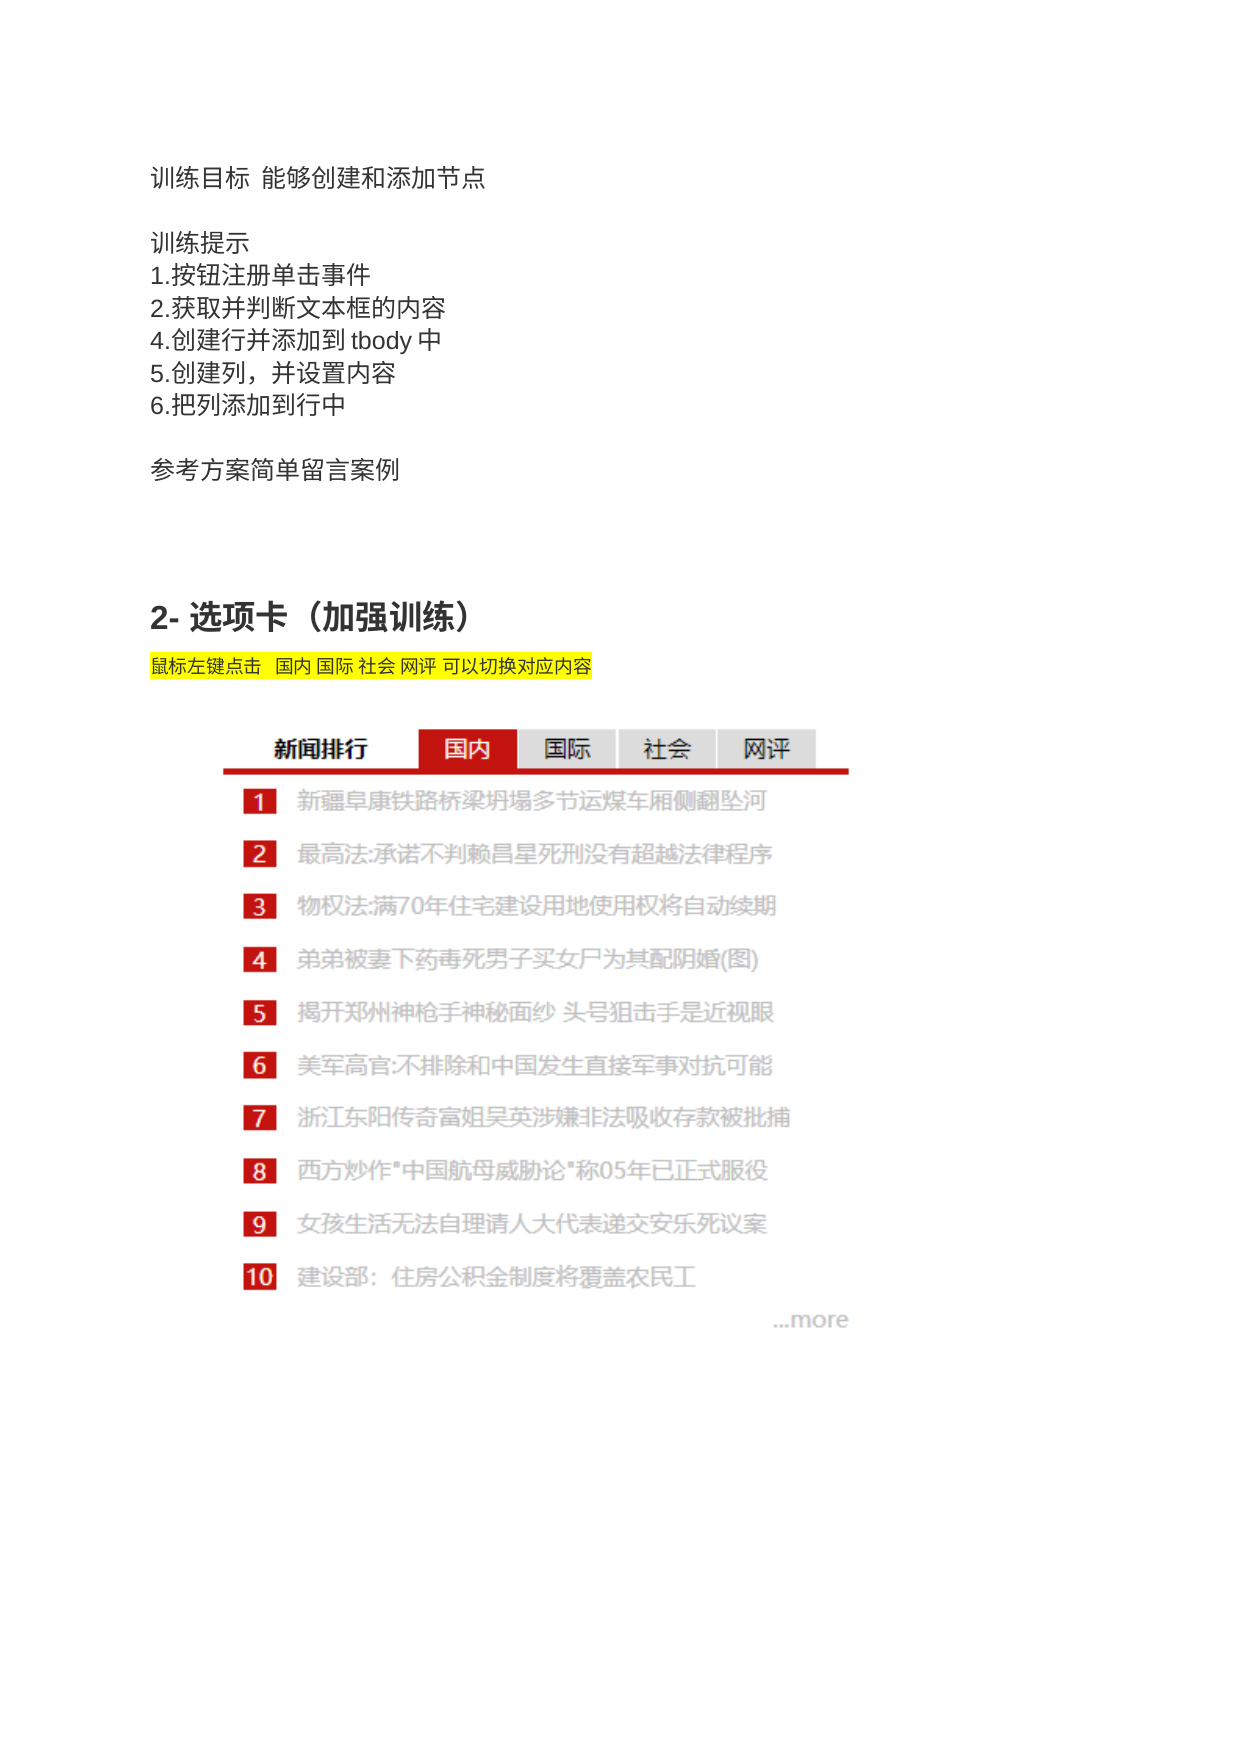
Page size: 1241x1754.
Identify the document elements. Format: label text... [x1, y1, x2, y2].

list 训练提示 [150, 227, 1090, 259]
text 5.创建列，并设置内容 [150, 357, 1090, 389]
list 参考方案简单留言案例 [150, 454, 1090, 487]
list 训练目标 能够创建和添加节点 [150, 162, 1090, 194]
text 鼠标左键点击 国内 国际 社会 网评 可以切换对应内容 [150, 649, 1090, 682]
text 2.获取并判断文本框的内容 [150, 292, 1090, 324]
text 2- 选项卡（加强训练） [150, 584, 1090, 649]
text 4.创建行并添加到tbody中 [150, 324, 1090, 357]
text 6.把列添加到行中 [150, 389, 1090, 422]
picture [150, 682, 996, 1392]
text 1.按钮注册单击事件 [150, 259, 1090, 292]
